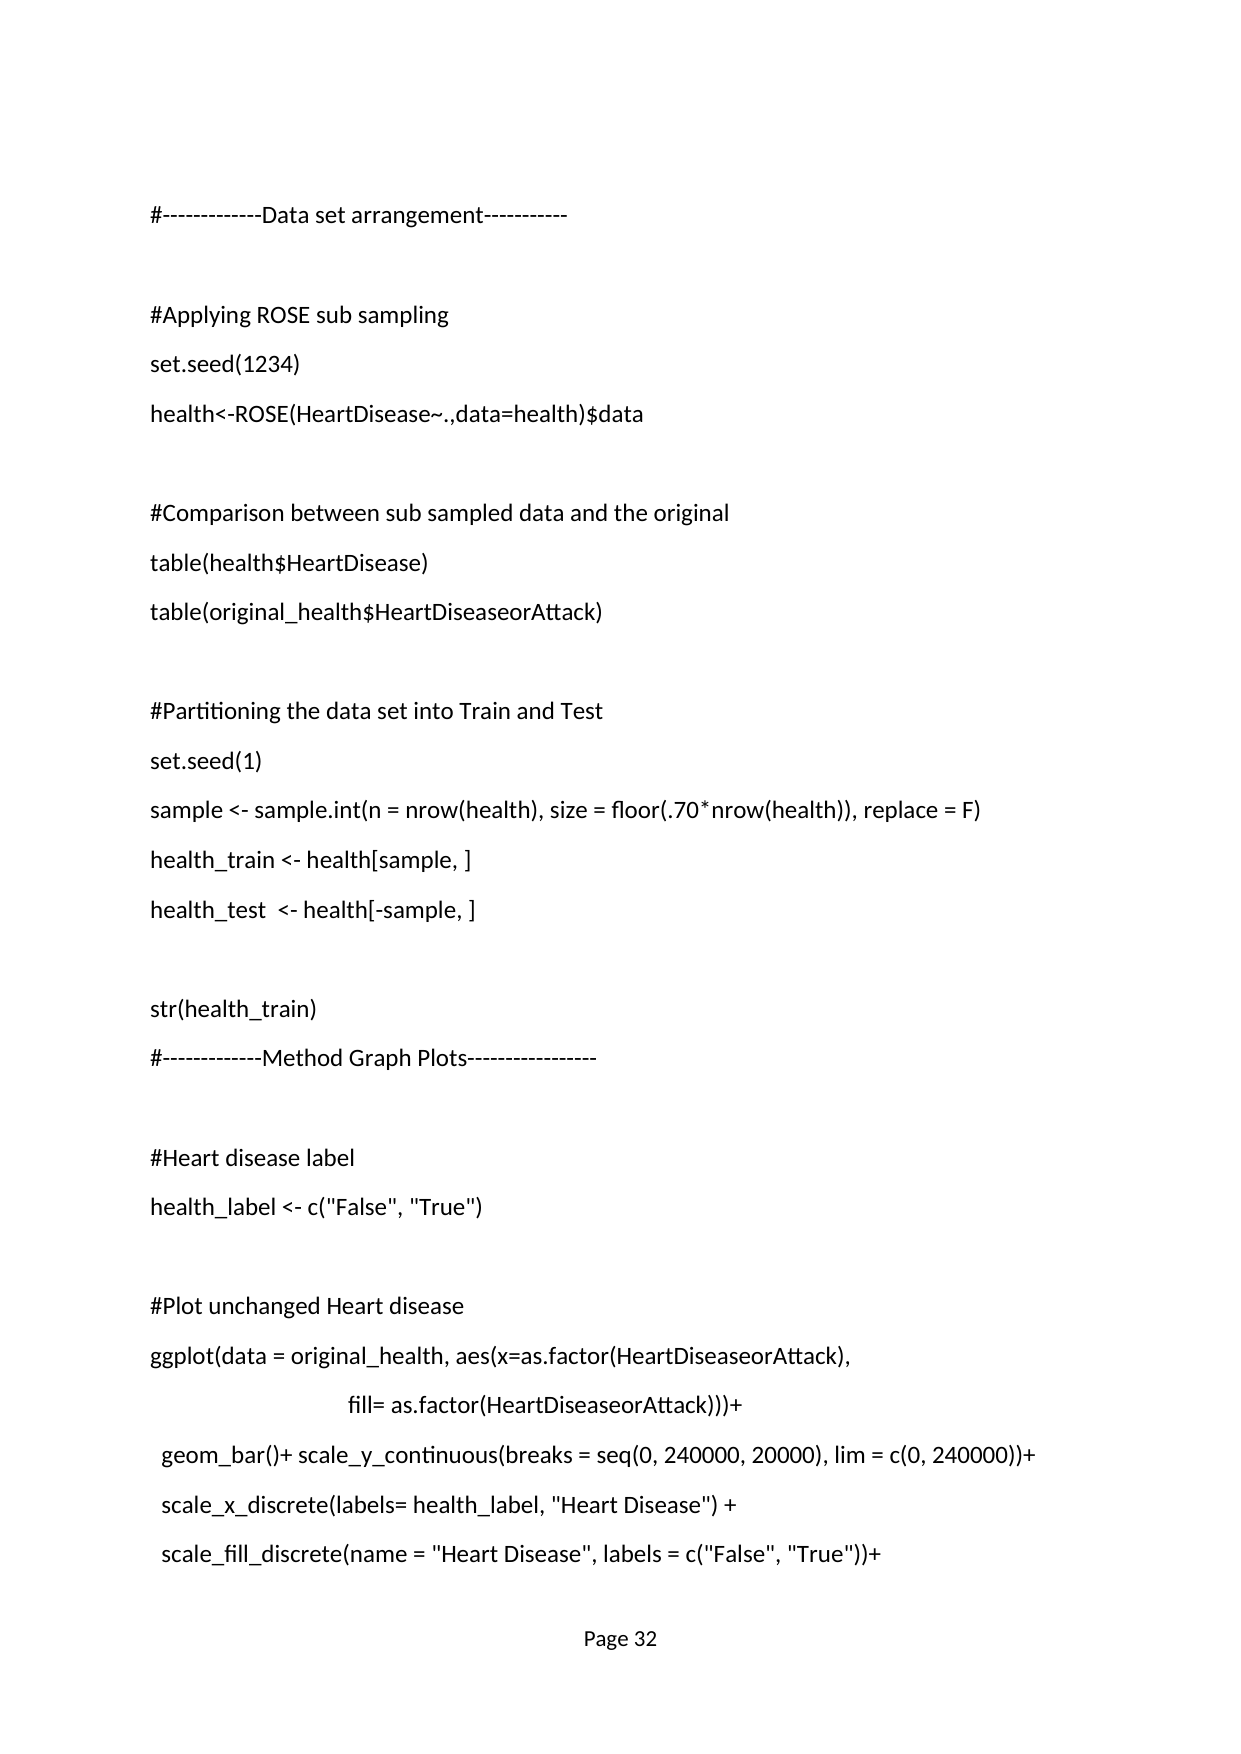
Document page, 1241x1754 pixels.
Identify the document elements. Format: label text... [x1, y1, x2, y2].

text str(health_train) [150, 993, 1090, 1023]
text #Applying ROSE sub sampling [150, 299, 1090, 329]
text #Heart disease label [150, 1142, 1090, 1172]
text health<-ROSE(HeartDisease~.,data=health)$data [150, 398, 1090, 428]
text #-------------Data set arrangement----------- [150, 199, 1090, 230]
text #Partitioning the data set into Train and Test [150, 695, 1090, 726]
text table(original_health$HeartDiseaseorAttack) [150, 596, 1090, 627]
text geom_bar()+ scale_y_continuous(breaks = seq(0, 240000, 20000), lim = c(0, 240000))+ [150, 1439, 1090, 1470]
text set.seed(1234) [150, 348, 1090, 379]
text table(health$HeartDisease) [150, 547, 1090, 577]
text scale_fill_discrete(name = "Heart Disease", labels = c("False", "True"))+ [150, 1538, 1090, 1569]
text sample <- sample.int(n = nrow(health), size = floor(.70*nrow(health)), replace = F) [150, 794, 1090, 825]
text set.seed(1) [150, 745, 1090, 776]
text scale_x_discrete(labels= health_label, "Heart Disease") + [150, 1489, 1090, 1519]
text ggplot(data = original_health, aes(x=as.factor(HeartDiseaseorAttack), [150, 1340, 1090, 1371]
text #Comparison between sub sampled data and the original [150, 497, 1090, 528]
text #Plot unchanged Heart disease [150, 1290, 1090, 1321]
text #-------------Method Graph Plots----------------- [150, 1042, 1090, 1073]
text health_train <- health[sample, ] [150, 844, 1090, 875]
text health_test <- health[-sample, ] [150, 894, 1090, 924]
text fill= as.factor(HeartDiseaseorAttack)))+ [150, 1389, 1090, 1420]
text health_label <- c("False", "True") [150, 1191, 1090, 1222]
